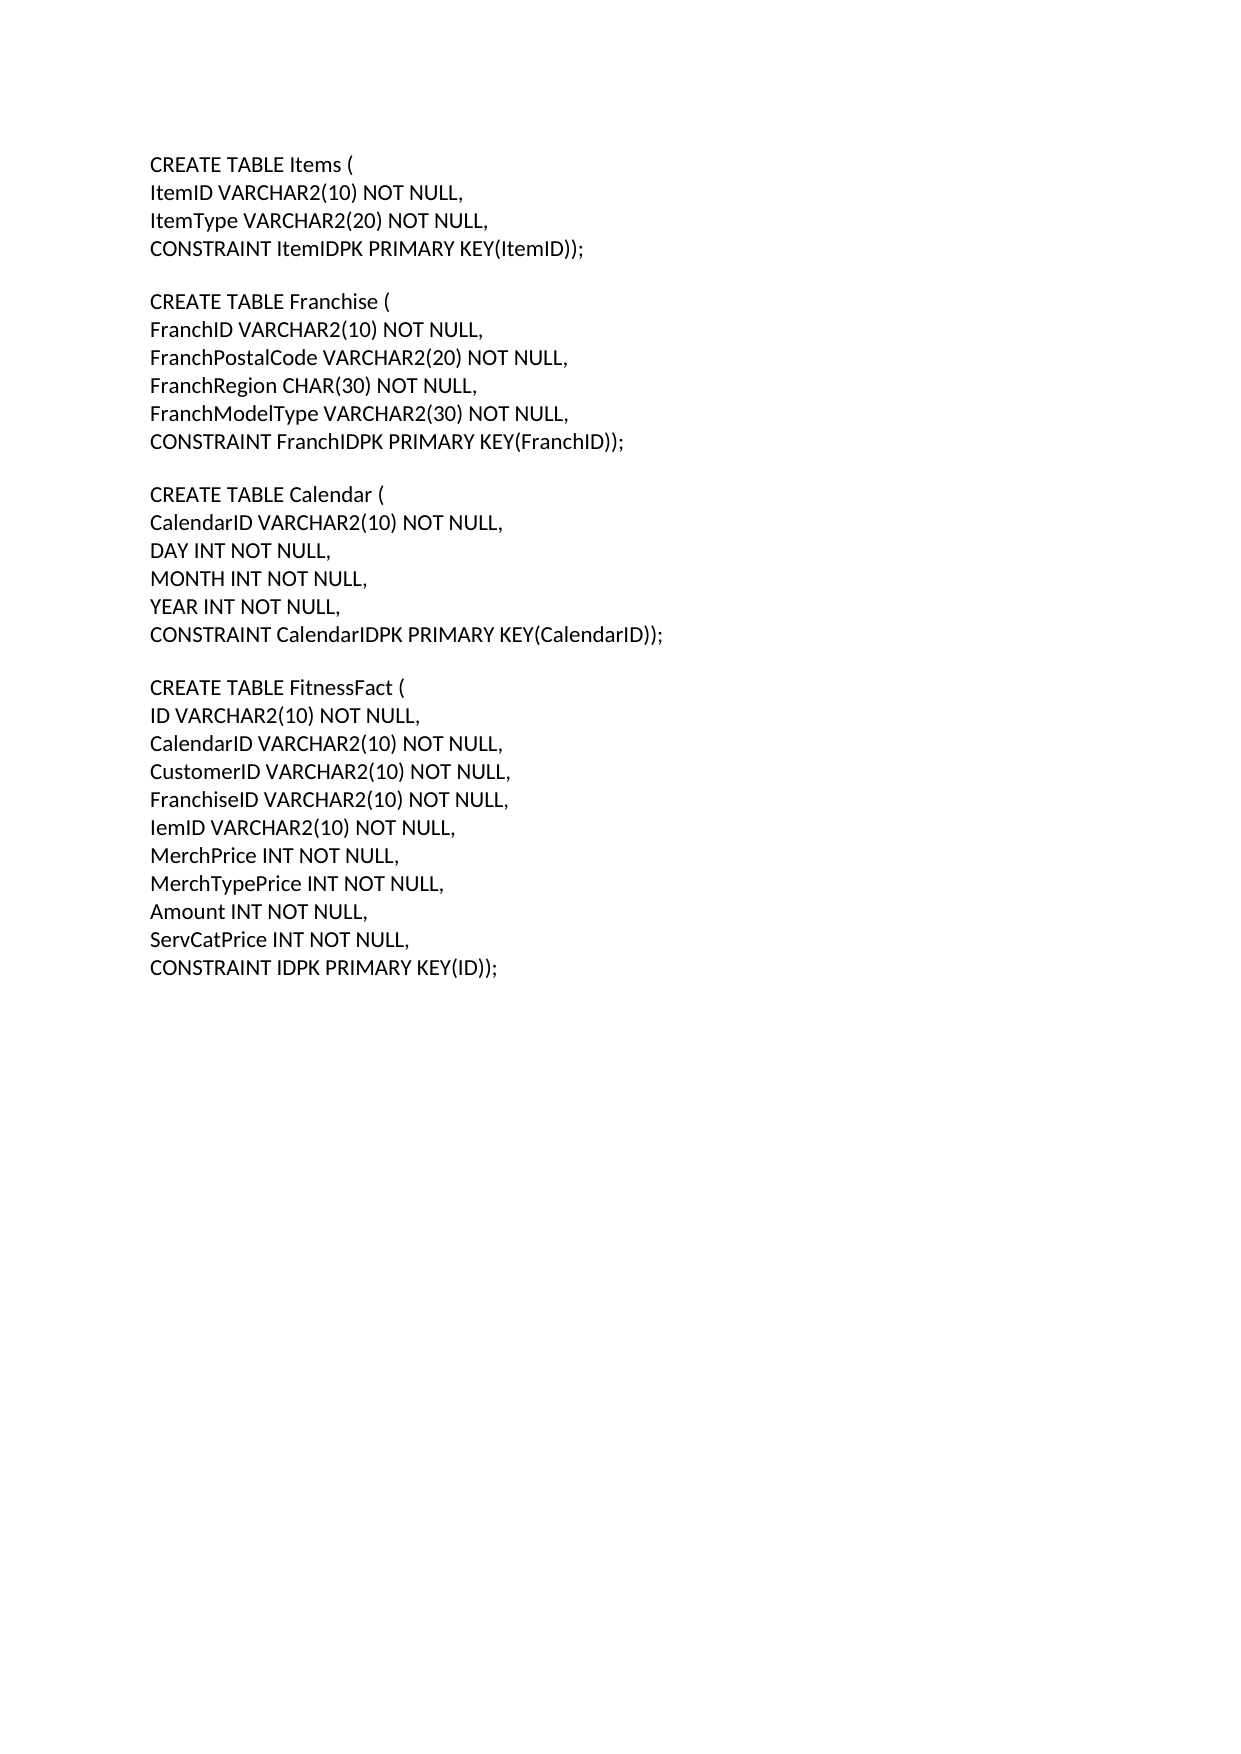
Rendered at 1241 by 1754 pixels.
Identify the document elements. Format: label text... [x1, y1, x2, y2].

text CustomerID VARCHAR2(10) NOT NULL, [150, 757, 1090, 785]
text FranchiseID VARCHAR2(10) NOT NULL, [150, 785, 1090, 813]
text MerchPrice INT NOT NULL, [150, 841, 1090, 869]
text CONSTRAINT FranchIDPK PRIMARY KEY(FranchID)); [150, 427, 1090, 455]
text ID VARCHAR2(10) NOT NULL, [150, 701, 1090, 729]
text ItemID VARCHAR2(10) NOT NULL, [150, 178, 1090, 206]
text MONTH INT NOT NULL, [150, 564, 1090, 592]
text FranchModelType VARCHAR2(30) NOT NULL, [150, 399, 1090, 427]
text CREATE TABLE Calendar ( [150, 480, 1090, 508]
text DAY INT NOT NULL, [150, 536, 1090, 564]
text IemID VARCHAR2(10) NOT NULL, [150, 813, 1090, 841]
text FranchID VARCHAR2(10) NOT NULL, [150, 315, 1090, 343]
text CONSTRAINT ItemIDPK PRIMARY KEY(ItemID)); [150, 234, 1090, 262]
text CONSTRAINT CalendarIDPK PRIMARY KEY(CalendarID)); [150, 620, 1090, 648]
text CONSTRAINT IDPK PRIMARY KEY(ID)); [150, 953, 1090, 982]
text CalendarID VARCHAR2(10) NOT NULL, [150, 508, 1090, 536]
text YEAR INT NOT NULL, [150, 592, 1090, 620]
text CREATE TABLE FitnessFact ( [150, 673, 1090, 701]
text FranchRegion CHAR(30) NOT NULL, [150, 371, 1090, 399]
text Amount INT NOT NULL, [150, 897, 1090, 926]
text FranchPostalCode VARCHAR2(20) NOT NULL, [150, 343, 1090, 371]
text CalendarID VARCHAR2(10) NOT NULL, [150, 729, 1090, 757]
text ItemType VARCHAR2(20) NOT NULL, [150, 206, 1090, 234]
text CREATE TABLE Items ( [150, 150, 1090, 178]
text MerchTypePrice INT NOT NULL, [150, 869, 1090, 897]
text CREATE TABLE Franchise ( [150, 287, 1090, 315]
text ServCatPrice INT NOT NULL, [150, 926, 1090, 953]
